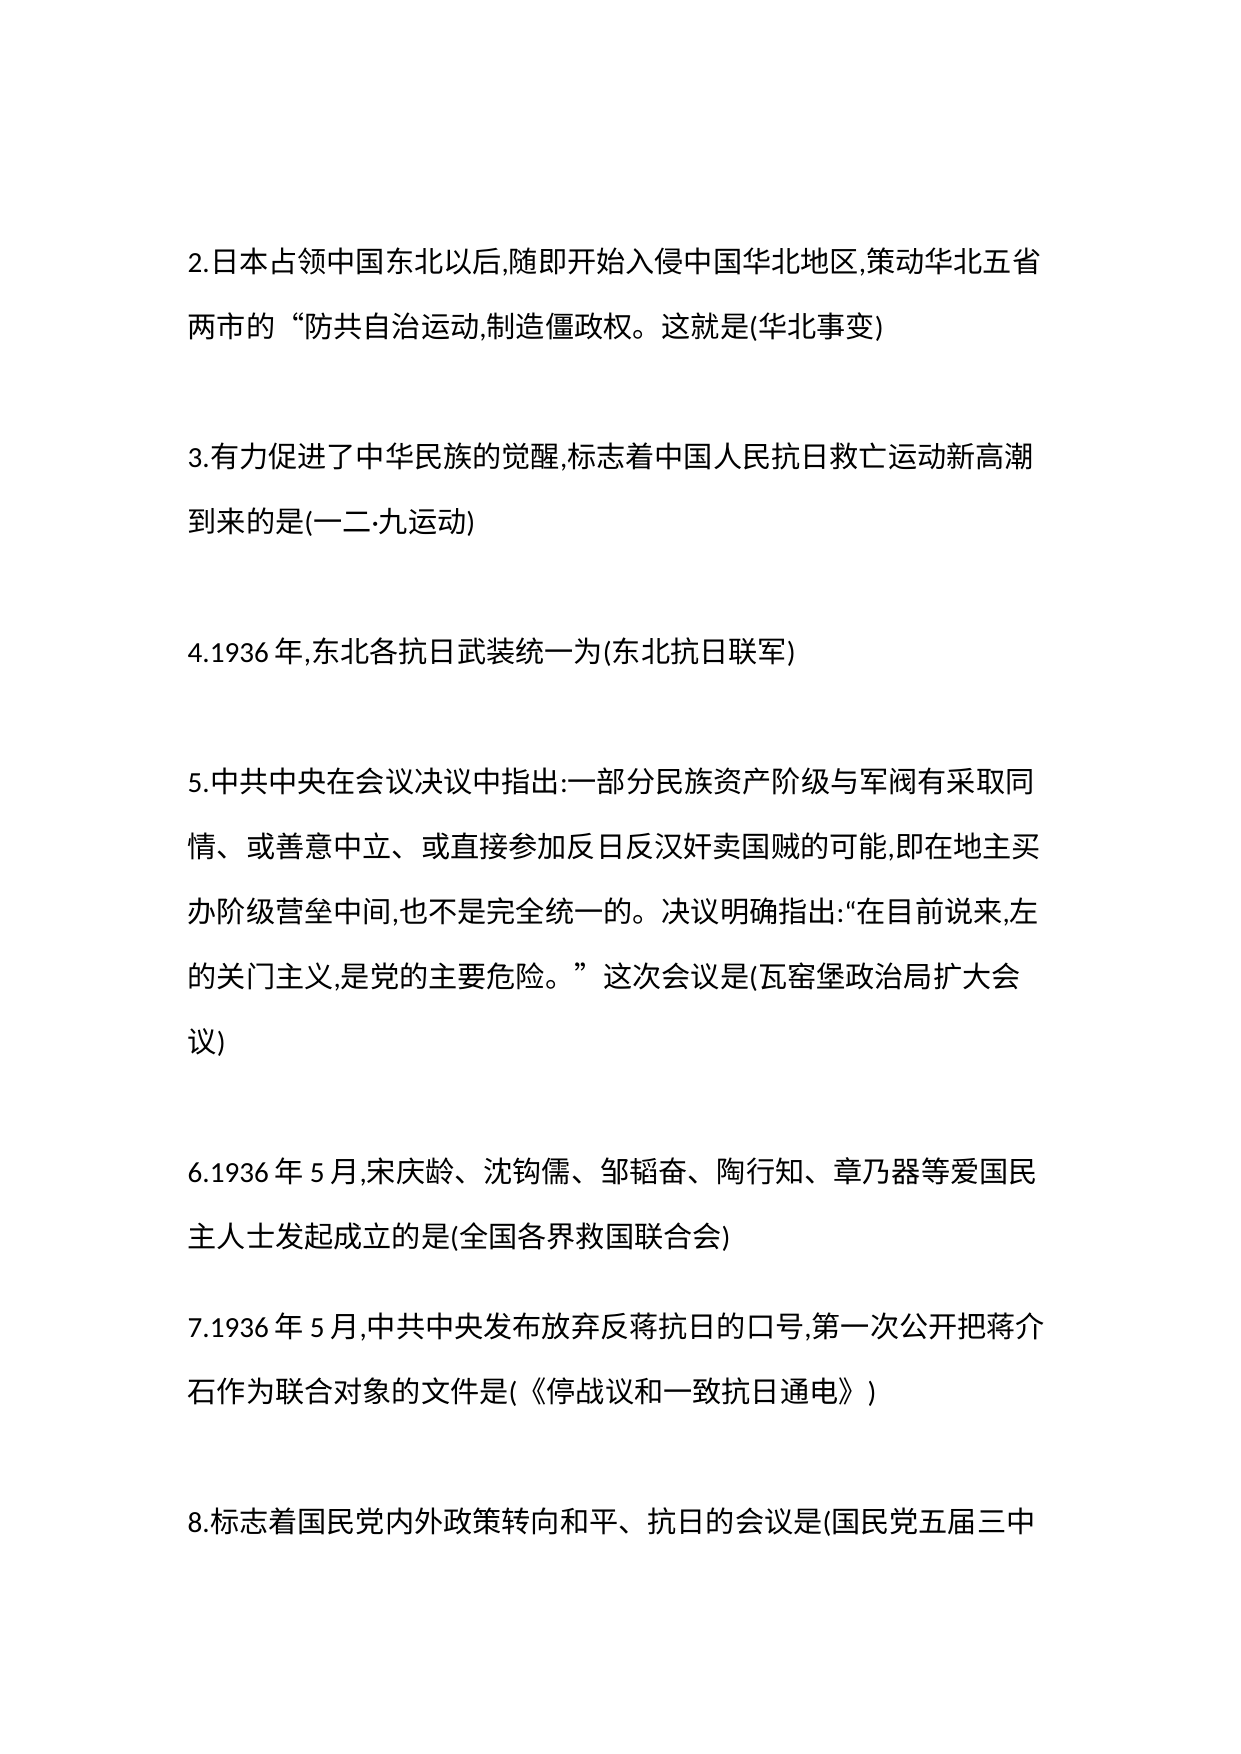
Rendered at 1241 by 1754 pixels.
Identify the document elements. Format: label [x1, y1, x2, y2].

text [187, 1292, 1053, 1552]
text [187, 162, 1053, 1267]
